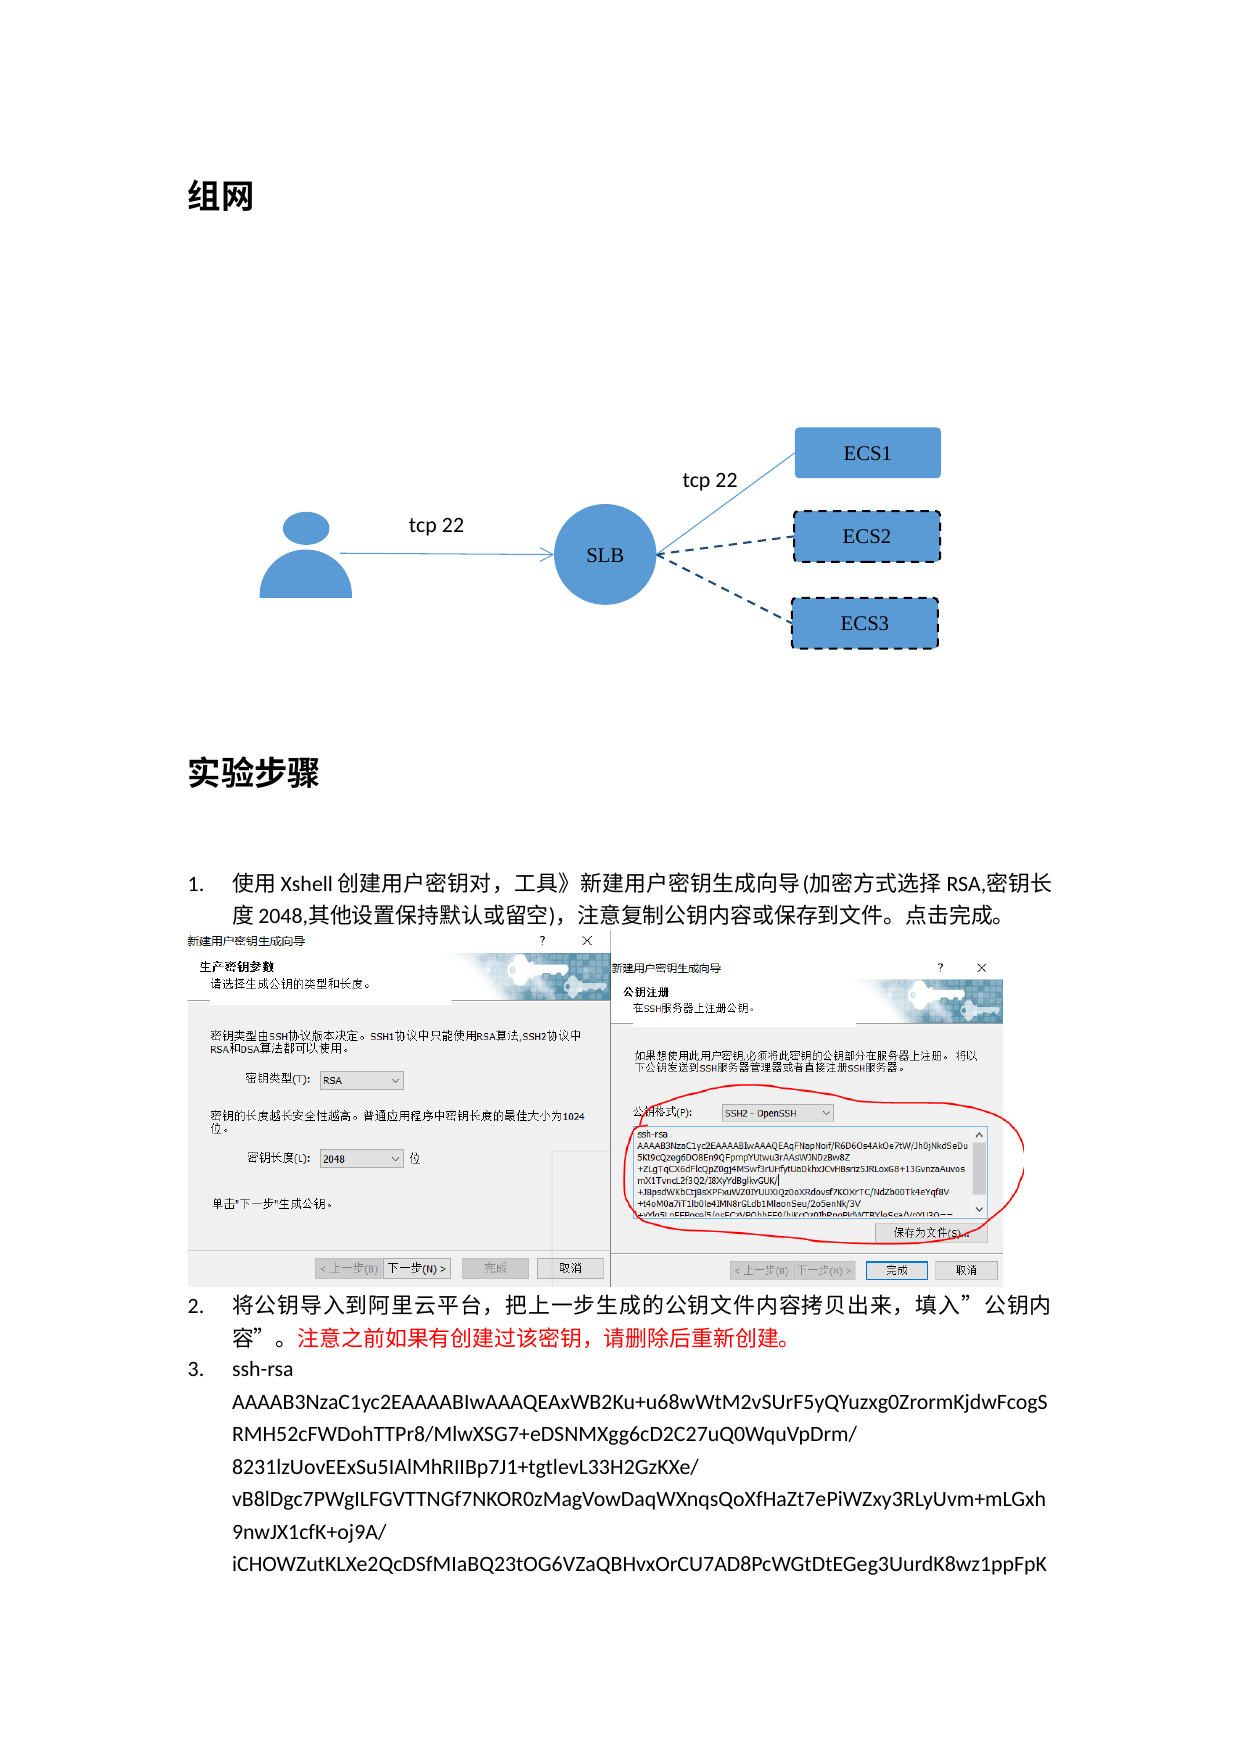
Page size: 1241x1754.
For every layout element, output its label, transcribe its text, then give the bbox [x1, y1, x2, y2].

subtitle 实验步骤 [187, 738, 1053, 803]
list 将公钥导入到阿里云平台，把上一步生成的公钥文件内容拷贝出来，填入”公钥内容”。注意之前如果有创建过该密钥，请删除后重新创建。 [187, 1288, 1053, 1353]
picture [187, 930, 1024, 1287]
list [187, 1353, 1053, 1580]
list 使用Xshell创建用户密钥对，工具》新建用户密钥生成向导(加密方式选择RSA,密钥长度2048,其他设置保持默认或留空)，注意复制公钥内容或保存到文件。点击完成。 [187, 865, 1053, 930]
subtitle 组网 [187, 162, 1053, 227]
